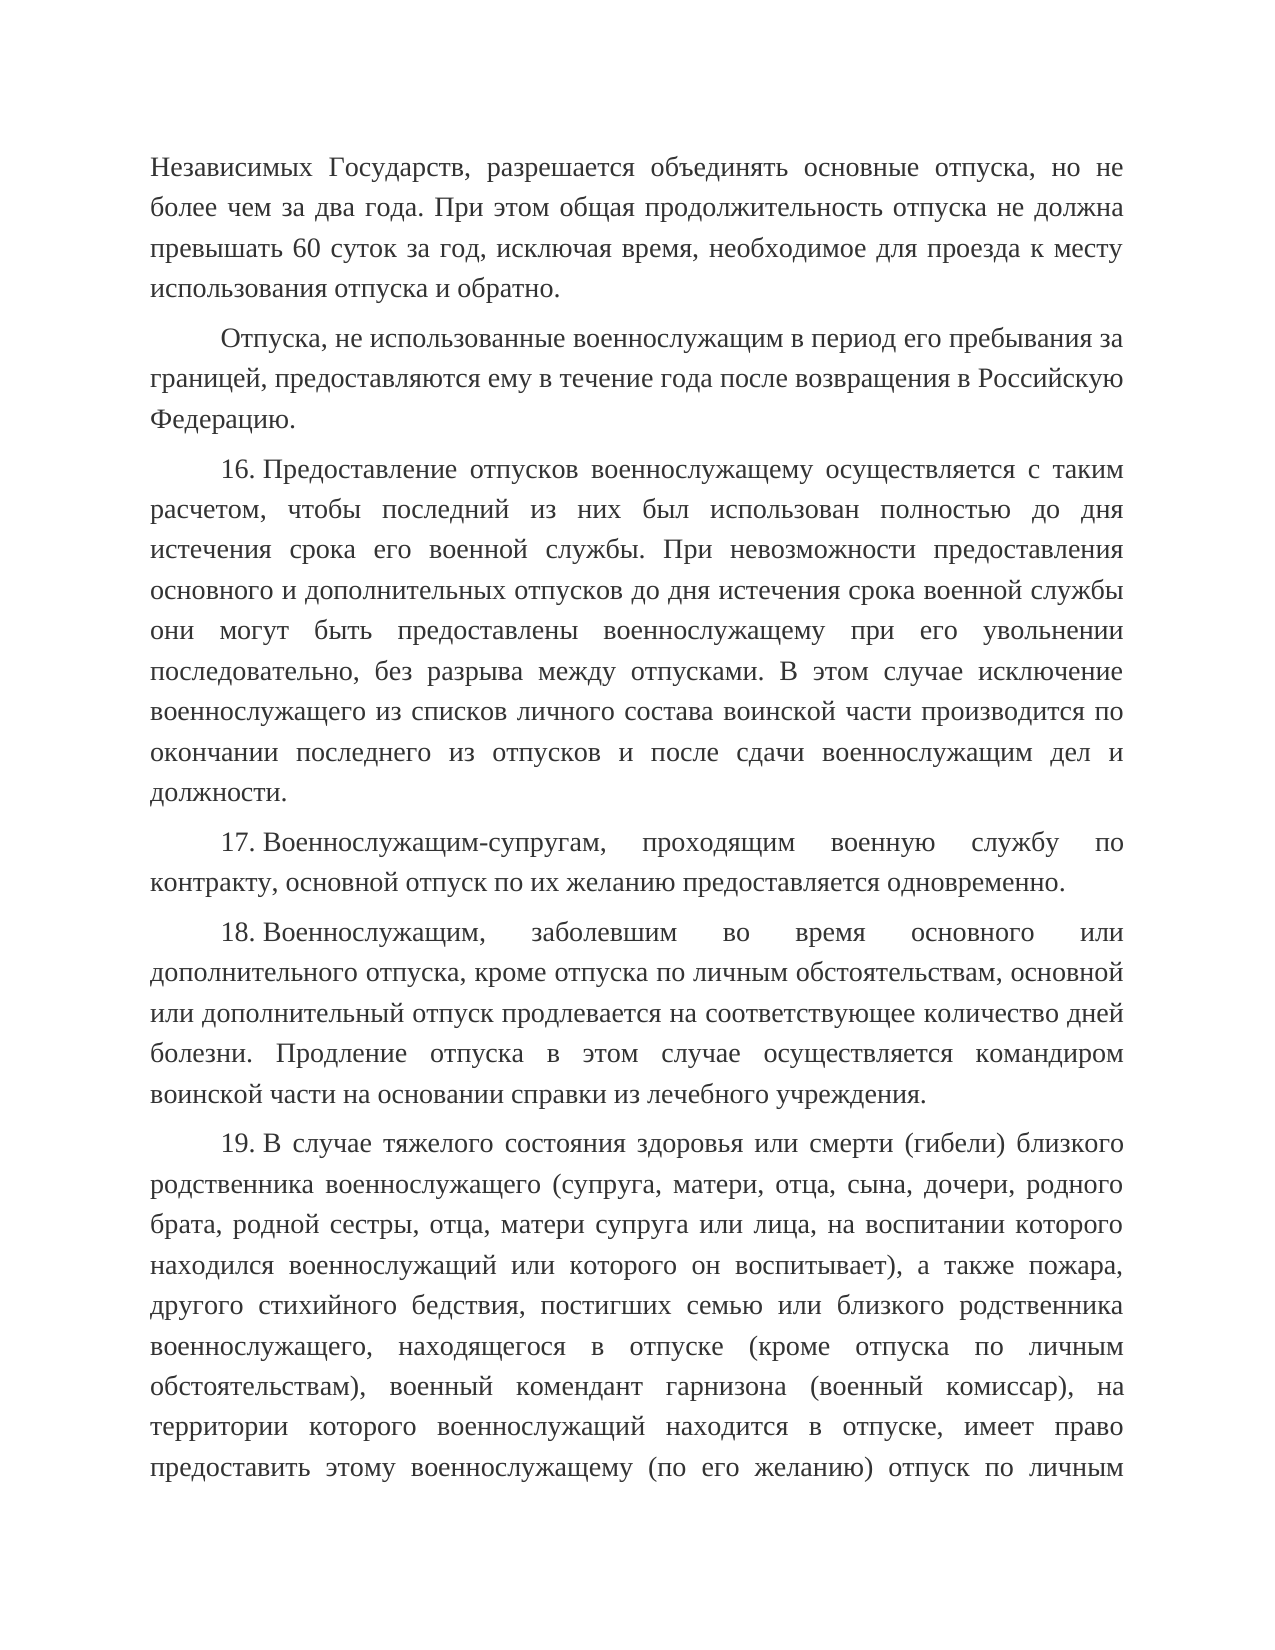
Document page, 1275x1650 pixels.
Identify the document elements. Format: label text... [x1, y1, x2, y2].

text 17. Военнослужащим-супругам, проходящим военную службу по контракту, основной отпуск по их желанию предоставляется одновременно. [150, 825, 1125, 898]
text 16. Предоставление отпусков военнослужащему осуществляется с таким расчетом, чтобы последний из них был использован полностью до дня истечения срока его военной службы. При невозможности предоставления основного и дополнительных отпусков до дня истечения срока военной службы они могут быть предоставлены военнослужащему при его увольнении последовательно, без разрыва между отпусками. В этом случае исключение военнослужащего из списков личного состава воинской части производится по окончании последнего из отпусков и после сдачи военнослужащим дел и должности. [150, 452, 1125, 807]
text 18. Военнослужащим, заболевшим во время основного или дополнительного отпуска, кроме отпуска по личным обстоятельствам, основной или дополнительный отпуск продлевается на соответствующее количество дней болезни. Продление отпуска в этом случае осуществляется командиром воинской части на основании справки из лечебного учреждения. [150, 915, 1125, 1109]
text Отпуска, не использованные военнослужащим в период его пребывания за границей, предоставляются ему в течение года после возвращения в Российскую Федерацию. [150, 321, 1125, 434]
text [150, 150, 1125, 304]
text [150, 1126, 1125, 1482]
